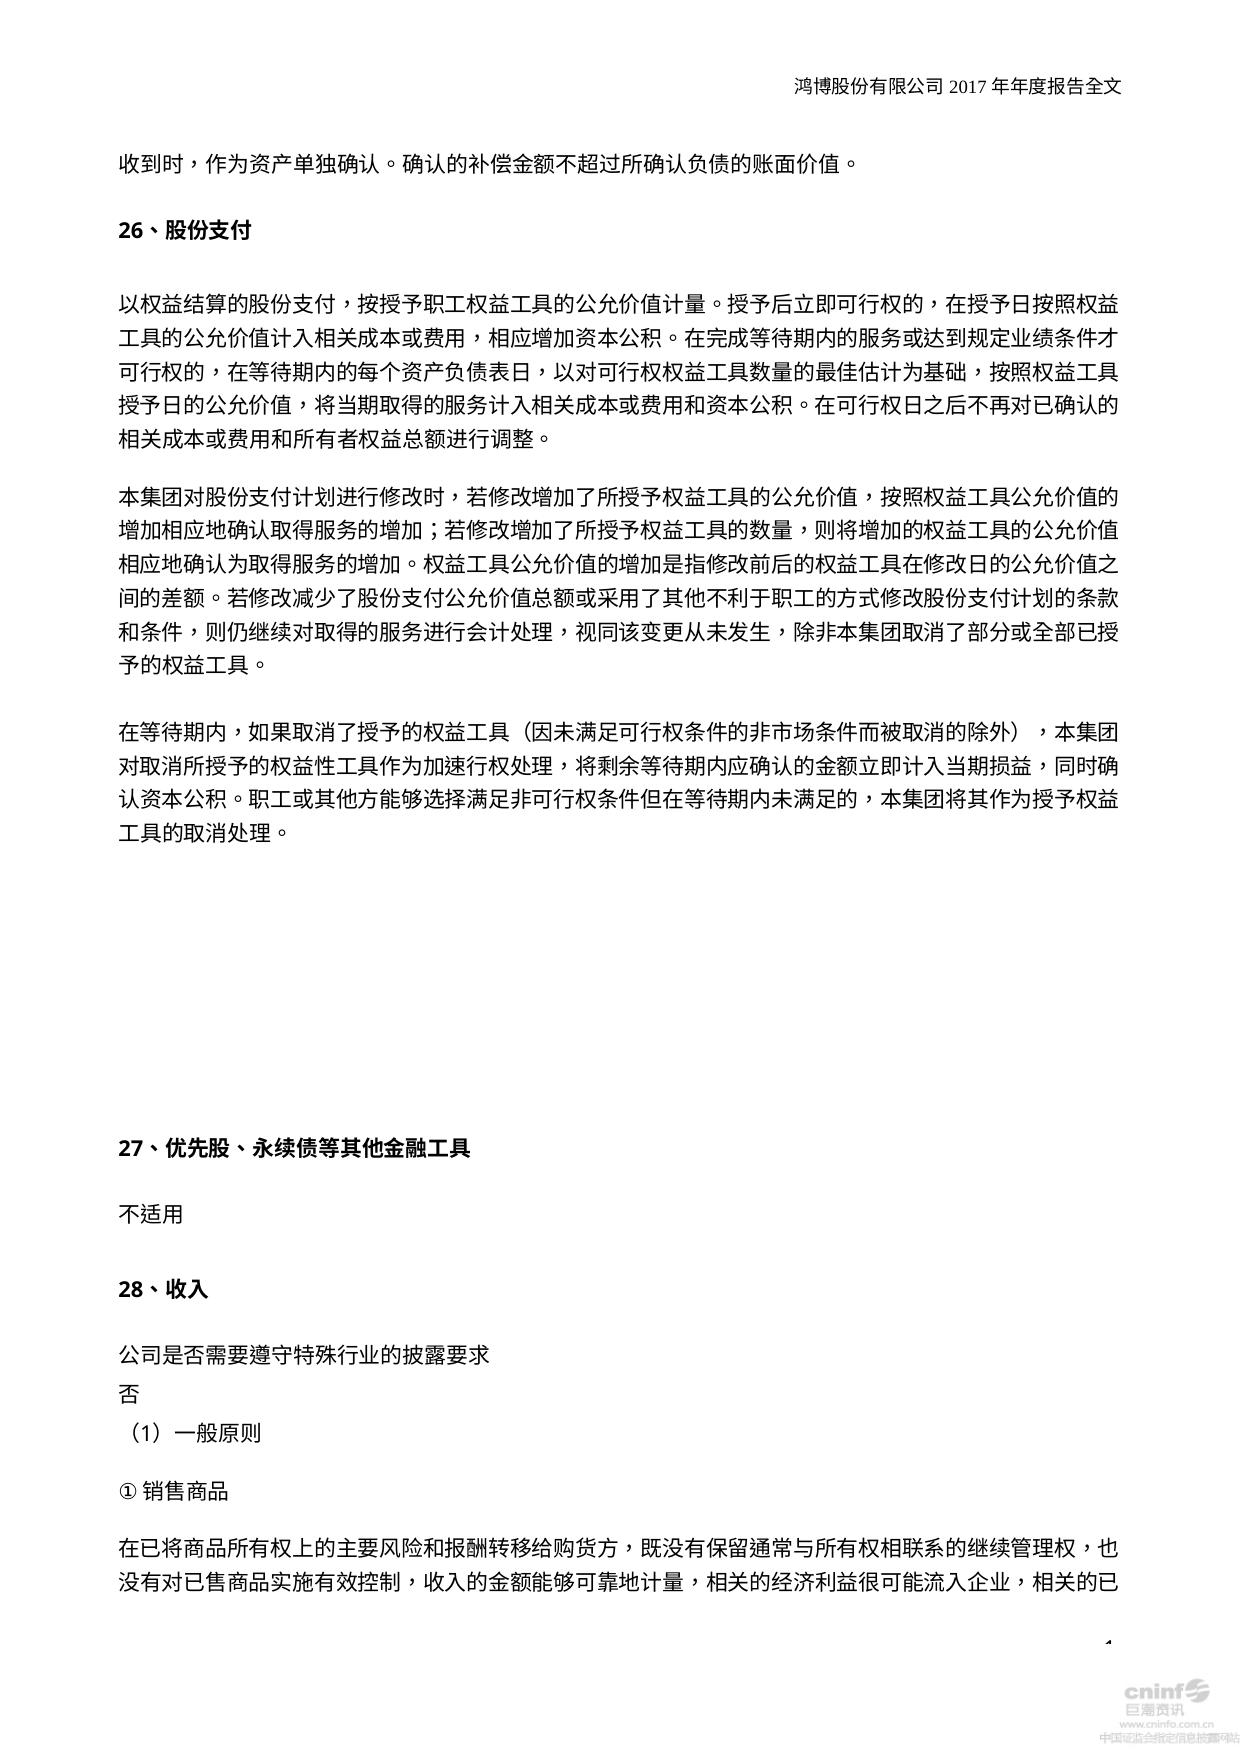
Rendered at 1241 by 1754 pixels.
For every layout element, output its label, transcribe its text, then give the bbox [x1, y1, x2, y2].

text 以权益结算的股份支付，按授予职工权益工具的公允价值计量。授予后立即可行权的，在授予日按照权益 工具的公允价值计入相关成本或费用，相应增加资本公积。在完成等待期内的服务或达到规定业绩条件才 可行权的，在等待期内的每个资产负债表日，以对可行权权益工具数量的最佳估计为基础，按照权益工具 授予日的公允价值，将当期取得的服务计入相关成本或费用和资本公积。在可行权日之后不再对已确认的 相关成本或费用和所有者权益总额进行调整。 [118, 289, 1122, 454]
text 收到时，作为资产单独确认。确认的补偿金额不超过所确认负债的账面价值。 26、股份支付 [118, 149, 864, 245]
subtitle 28、收入 [118, 1274, 1240, 1304]
subtitle 27、优先股、永续债等其他金融工具 不适用 [118, 1133, 472, 1229]
text 在等待期内，如果取消了授予的权益工具（因未满足可行权条件的非市场条件而被取消的除外），本集团 对取消所授予的权益性工具作为加速行权处理，将剩余等待期内应确认的金额立即计入当期损益，同时确 认资本公积。职工或其他方能够选择满足非可行权条件但在等待期内未满足的，本集团将其作为授予权益 工具的取消处理。 [118, 717, 1122, 848]
text ①销售商品 [118, 1476, 1240, 1505]
text 本集团对股份支付计划进行修改时，若修改增加了所授予权益工具的公允价值，按照权益工具公允价值的 增加相应地确认取得服务的增加；若修改增加了所授予权益工具的数量，则将增加的权益工具的公允价值 相应地确认为取得服务的增加。权益工具公允价值的增加是指修改前后的权益工具在修改日的公允价值之 间的差额。若修改减少了股份支付公允价值总额或采用了其他不利于职工的方式修改股份支付计划的条款 和条件，则仍继续对取得的服务进行会计处理，视同该变更从未发生，除非本集团取消了部分或全部已授 予的权益工具。 [118, 482, 1122, 680]
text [118, 1533, 1122, 1596]
picture [1099, 1673, 1241, 1754]
text （1）一般原则 [118, 1418, 1240, 1448]
text 公司是否需要遵守特殊行业的披露要求 否 [118, 1340, 492, 1408]
